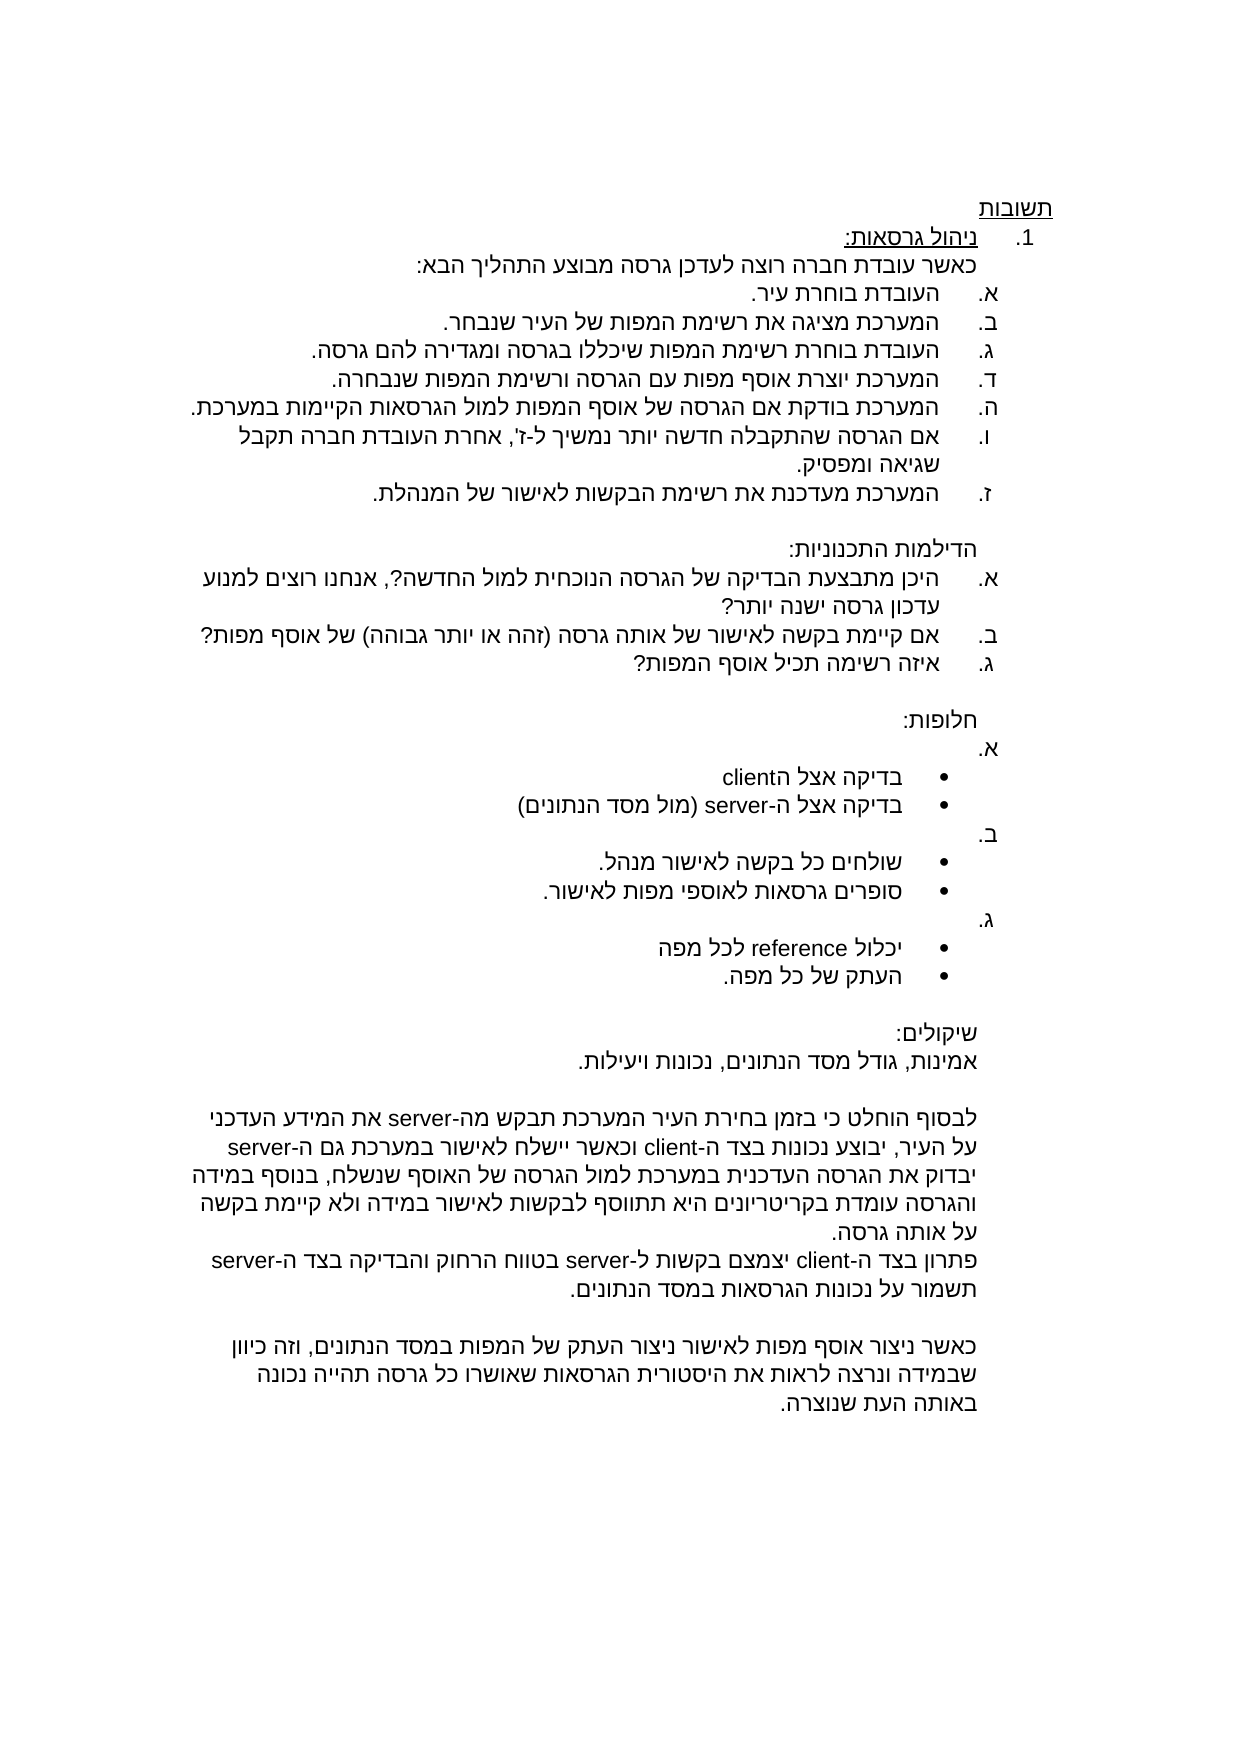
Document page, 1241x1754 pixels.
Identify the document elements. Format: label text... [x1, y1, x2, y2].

list אמינות, גודל מסד הנתונים, נכונות ויעילות. [187, 1048, 978, 1074]
list חלופות: [187, 707, 978, 733]
list העובדת בוחרת עיר. [187, 280, 978, 307]
list פתרון בצד ה-client יצמצם בקשות ל-server בטווח הרחוק והבדיקה בצד ה-server תשמור על נכונות הגרסאות במסד הנתונים. [187, 1247, 978, 1302]
list המערכת מציגה את רשימת המפות של העיר שנבחר. [187, 309, 978, 335]
list שיקולים: [187, 1020, 978, 1046]
list בדיקה אצל הclient [187, 764, 940, 790]
list כאשר ניצור אוסף מפות לאישור ניצור העתק של המפות במסד הנתונים, וזה כיוון שבמידה ונרצה לראות את היסטורית הגרסאות שאושרו כל גרסה תהייה נכונה באותה העת שנוצרה. [187, 1333, 978, 1416]
list בדיקה אצל ה-server (מול מסד הנתונים) [187, 792, 940, 819]
list אם קיימת בקשה לאישור של אותה גרסה (זהה או יותר גבוהה) של אוסף מפות? [187, 622, 978, 648]
text תשובות [187, 195, 1053, 221]
text הדילמות התכנוניות: [187, 536, 978, 563]
list שולחים כל בקשה לאישור מנהל. [187, 849, 940, 876]
list היכן מתבצעת הבדיקה של הגרסה הנוכחית למול החדשה?, אנחנו רוצים למנוע עדכון גרסה ישנה יותר? [187, 565, 978, 619]
list ניהול גרסאות: [187, 223, 1015, 250]
list המערכת מעדכנת את רשימת הבקשות לאישור של המנהלת. [187, 479, 978, 506]
list לבסוף הוחלט כי בזמן בחירת העיר המערכת תבקש מה-server את המידע העדכני על העיר, יבוצע נכונות בצד ה-client וכאשר יישלח לאישור במערכת גם ה-server יבדוק את הגרסה העדכנית במערכת למול הגרסה של האוסף שנשלח, בנוסף במידה והגרסה עומדת בקריטריונים היא תתווסף לבקשות לאישור במידה ולא קיימת בקשה על אותה גרסה. [187, 1105, 978, 1245]
list המערכת בודקת אם הגרסה של אוסף המפות למול הגרסאות הקיימות במערכת. [187, 394, 978, 421]
list העובדת בוחרת רשימת המפות שיכללו בגרסה ומגדירה להם גרסה. [187, 337, 978, 364]
list כאשר עובדת חברה רוצה לעדכן גרסה מבוצע התהליך הבא: [187, 252, 978, 278]
list המערכת יוצרת אוסף מפות עם הגרסה ורשימת המפות שנבחרה. [187, 366, 978, 392]
list אם הגרסה שהתקבלה חדשה יותר נמשיך ל-ז', אחרת העובדת חברה תקבל שגיאה ומפסיק. [187, 423, 978, 477]
list העתק של כל מפה. [187, 963, 940, 989]
list יכלול reference לכל מפה [187, 934, 940, 961]
list איזה רשימה תכיל אוסף המפות? [187, 650, 978, 676]
list סופרים גרסאות לאוספי מפות לאישור. [187, 878, 940, 904]
